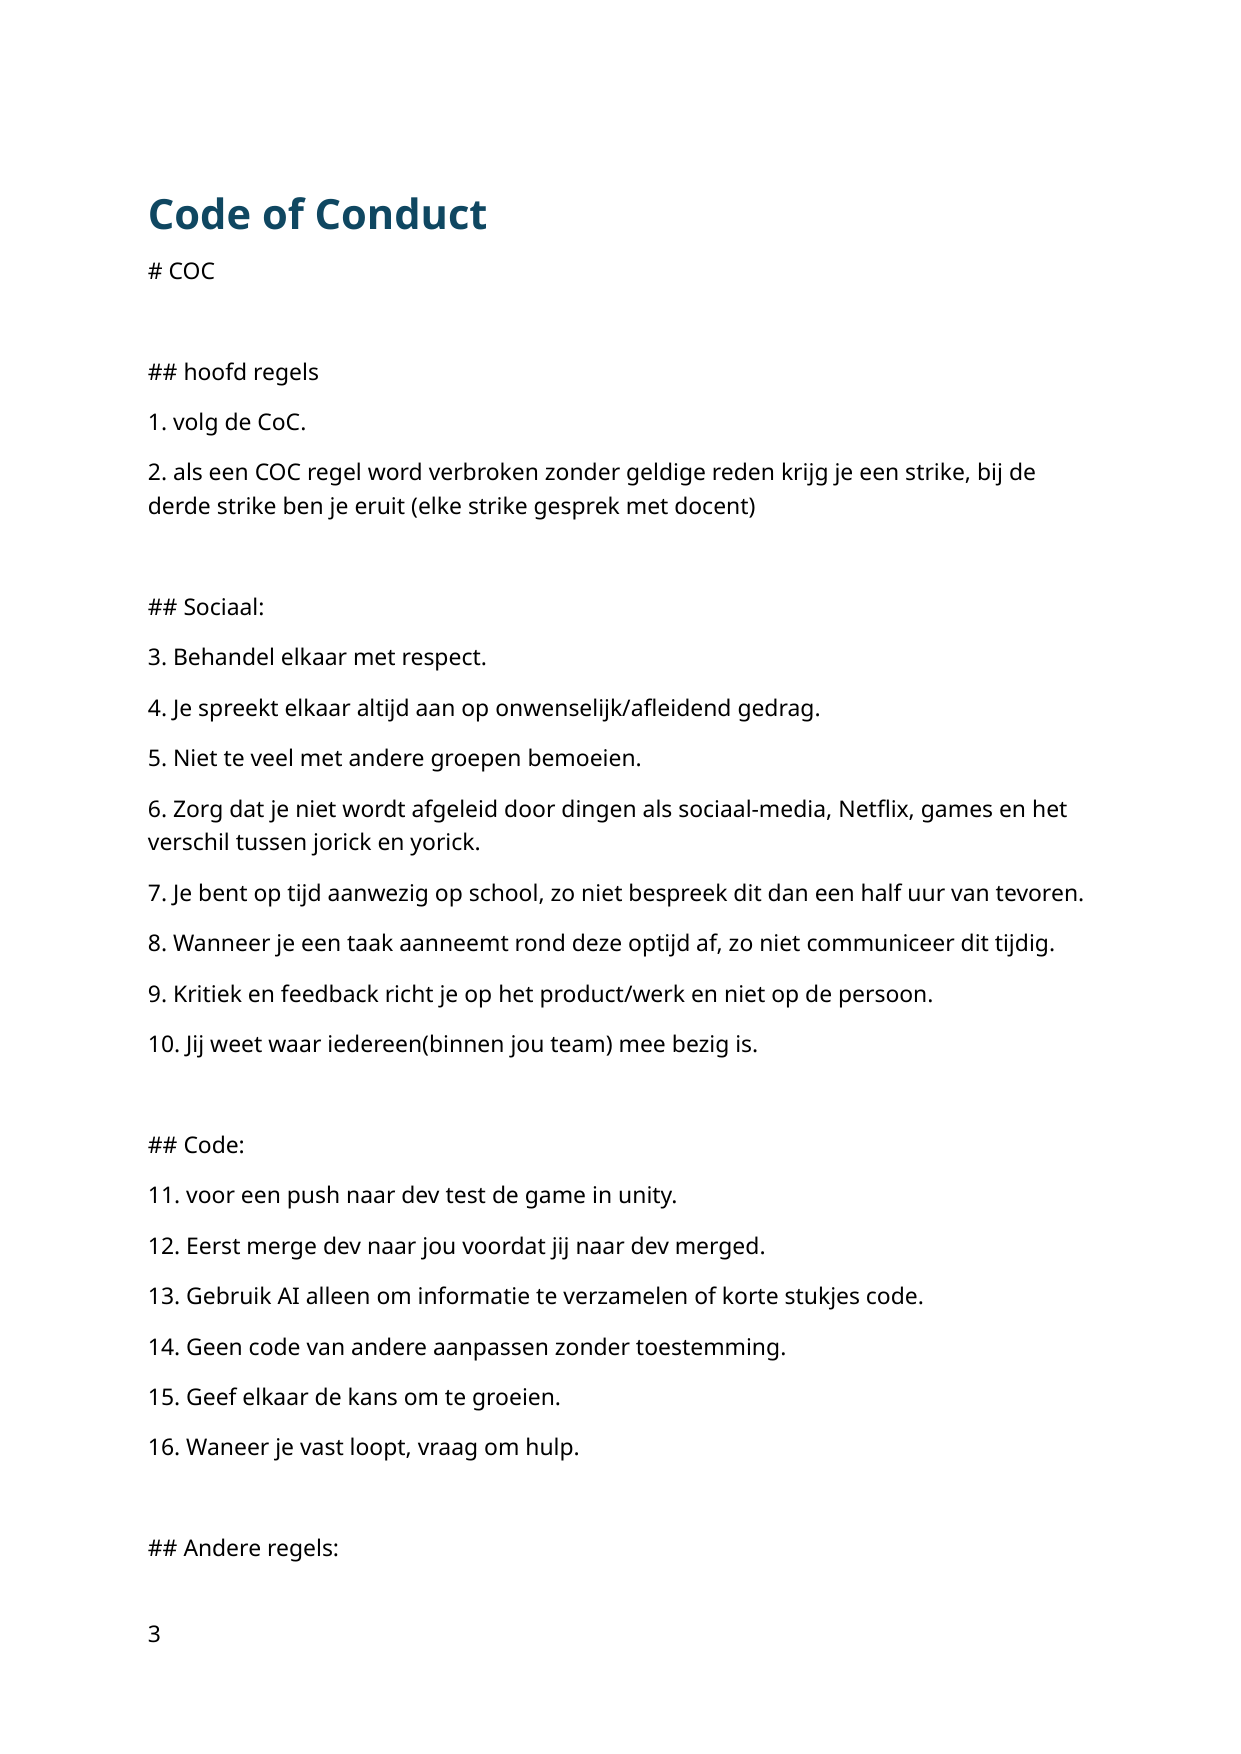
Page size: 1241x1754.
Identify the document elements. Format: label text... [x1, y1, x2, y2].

text 5. Niet te veel met andere groepen bemoeien. [148, 742, 1093, 773]
text 11. voor een push naar dev test de game in unity. [148, 1179, 1093, 1211]
text ## Sociaal: [148, 591, 1093, 622]
subtitle Code of Conduct [148, 185, 1093, 242]
text 12. Eerst merge dev naar jou voordat jij naar dev merged. [148, 1230, 1093, 1261]
text 9. Kritiek en feedback richt je op het product/werk en niet op de persoon. [148, 978, 1093, 1009]
text 1. volg de CoC. [148, 406, 1093, 437]
text 3. Behandel elkaar met respect. [148, 641, 1093, 673]
text 15. Geef elkaar de kans om te groeien. [148, 1381, 1093, 1412]
text 2. als een COC regel word verbroken zonder geldige reden krijg je een strike, bij de derde strike ben je eruit (elke strike gesprek met docent) [148, 456, 1093, 521]
text 7. Je bent op tijd aanwezig op school, zo niet bespreek dit dan een half uur van tevoren. [148, 877, 1093, 908]
text 16. Waneer je vast loopt, vraag om hulp. [148, 1431, 1093, 1463]
text ## hoofd regels [148, 356, 1093, 387]
text ## Code: [148, 1129, 1093, 1160]
text 14. Geen code van andere aanpassen zonder toestemming. [148, 1331, 1093, 1362]
text # COC [148, 255, 1093, 286]
text 8. Wanneer je een taak aanneemt rond deze optijd af, zo niet communiceer dit tijdig. [148, 927, 1093, 958]
text 10. Jij weet waar iedereen(binnen jou team) mee bezig is. [148, 1028, 1093, 1059]
text 13. Gebruik AI alleen om informatie te verzamelen of korte stukjes code. [148, 1280, 1093, 1311]
text 4. Je spreekt elkaar altijd aan op onwenselijk/afleidend gedrag. [148, 692, 1093, 723]
text ## Andere regels: [148, 1532, 1093, 1563]
text 6. Zorg dat je niet wordt afgeleid door dingen als sociaal-media, Netflix, games en het verschil tussen jorick en yorick. [148, 793, 1093, 858]
